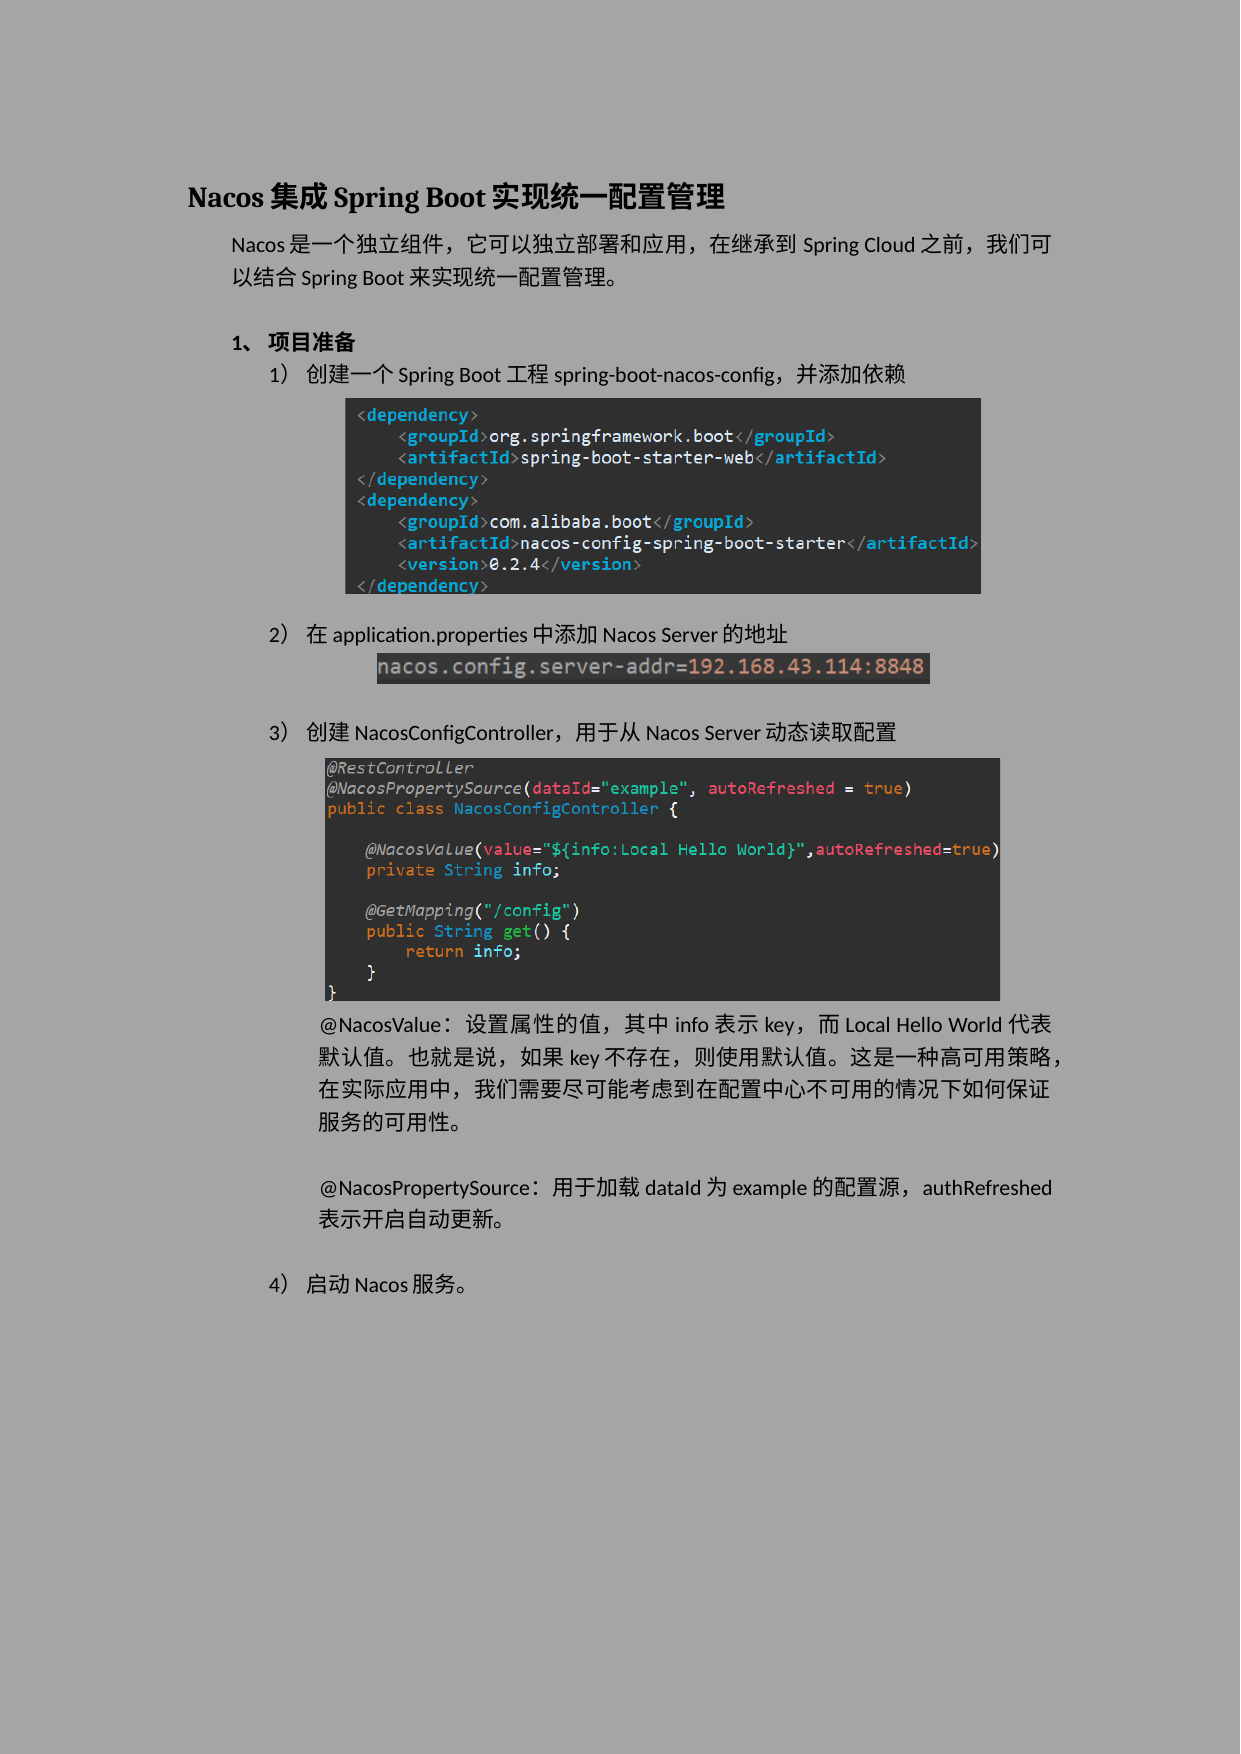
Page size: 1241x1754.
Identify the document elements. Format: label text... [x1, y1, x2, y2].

picture [345, 398, 981, 594]
list 创建一个Spring Boot工程spring-boot-nacos-config，并添加依赖 [269, 357, 1053, 389]
list 项目准备 [231, 324, 1053, 357]
text @NacosPropertySource：用于加载dataId为example的配置源，authRefreshed表示开启自动更新。 [319, 1169, 1053, 1234]
list 创建NacosConfigController，用于从Nacos Server动态读取配置 [269, 714, 1053, 747]
subtitle Nacos集成Spring Boot实现统一配置管理 [187, 162, 1053, 227]
text Nacos是一个独立组件，它可以独立部署和应用，在继承到Spring Cloud之前，我们可以结合Spring Boot来实现统一配置管理。 [231, 227, 1053, 292]
picture [377, 653, 930, 684]
list 在application.properties中添加Nacos Server的地址 [269, 617, 1053, 649]
list 启动Nacos服务。 [269, 1267, 1053, 1299]
text @NacosValue：设置属性的值，其中info表示key，而Local Hello World代表默认值。也就是说，如果key不存在，则使用默认值。这是一种高可用策略，在实际应用中，我们需要尽可能考虑到在配置中心不可用的情况下如何保证服务的可用性。 [319, 1007, 1053, 1137]
picture [325, 758, 1001, 1001]
